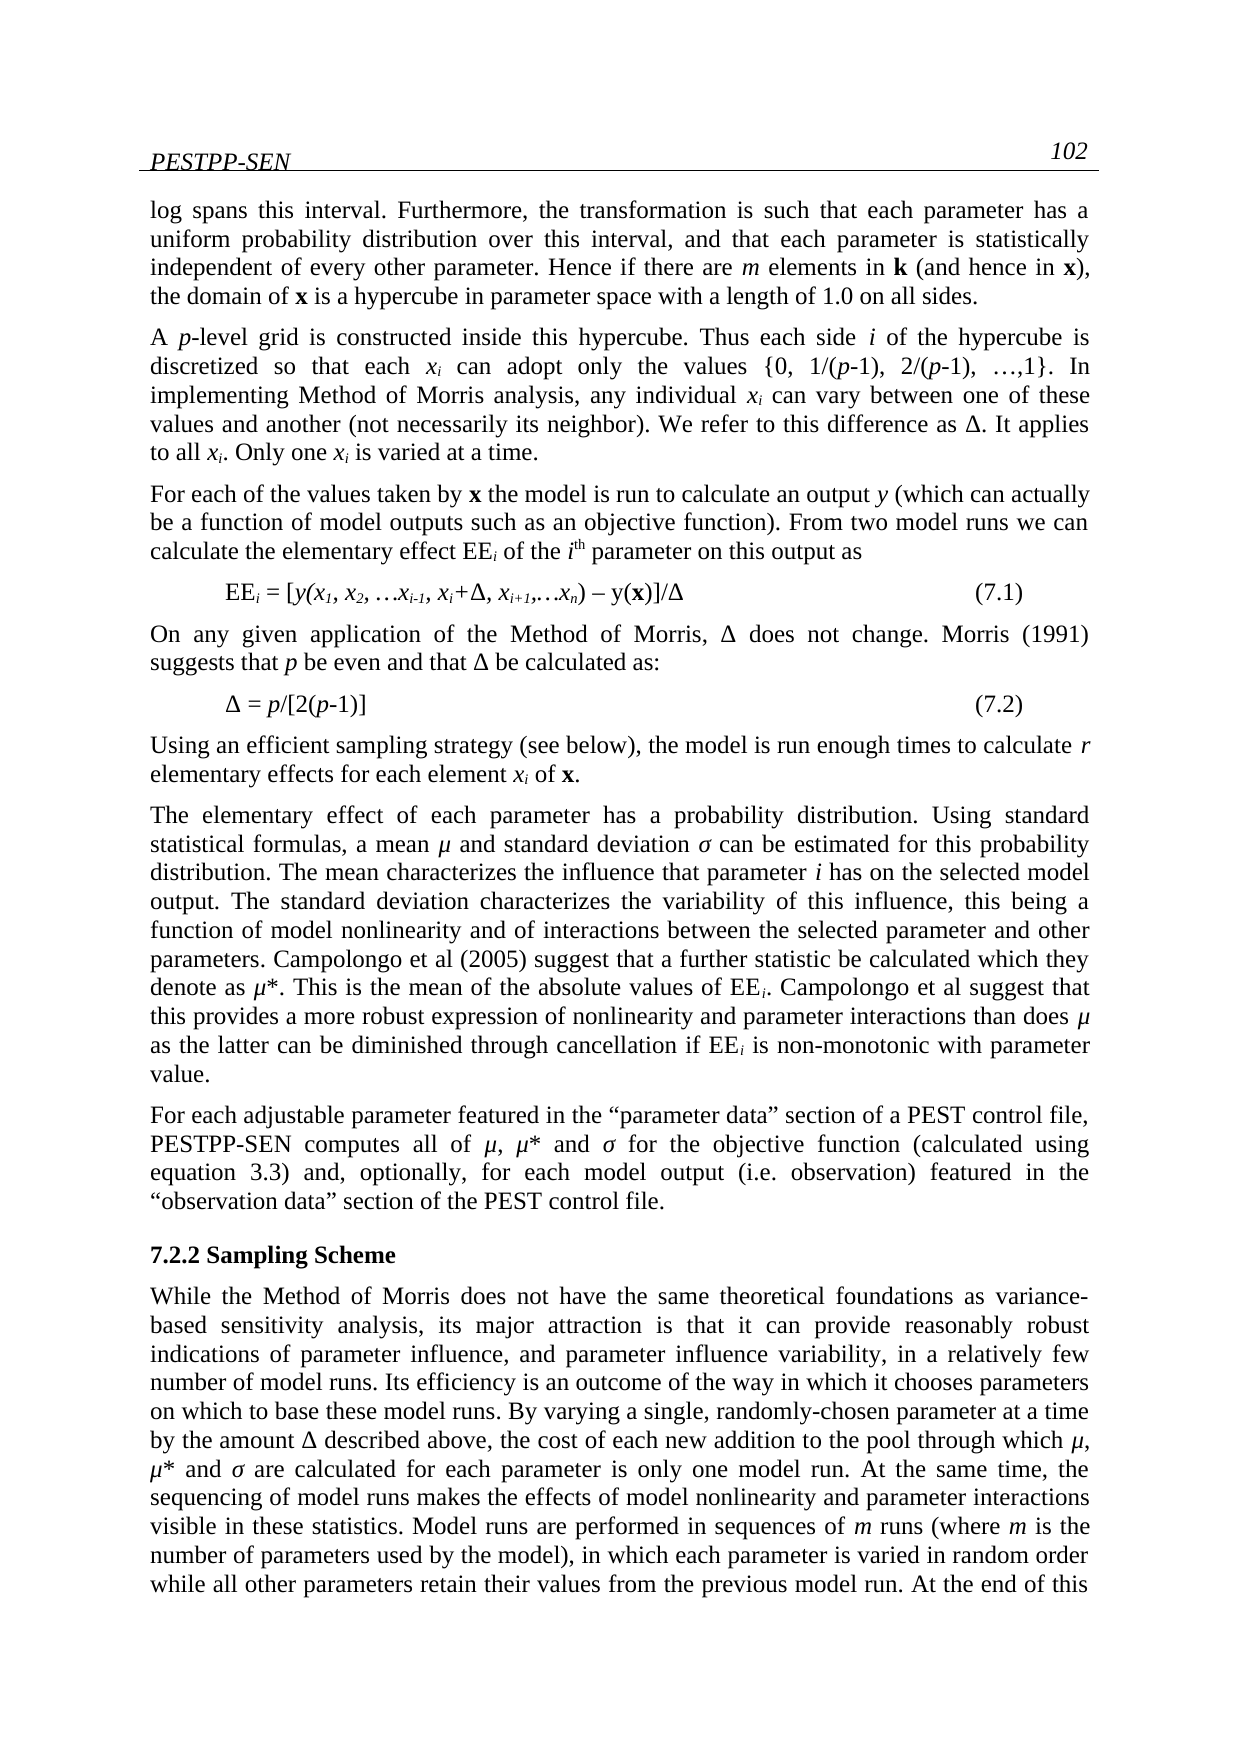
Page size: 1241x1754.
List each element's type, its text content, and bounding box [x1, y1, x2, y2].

text Δ = p/[2(p-1)] (7.2) [150, 689, 1090, 717]
text On any given application of the Method of Morris, Δ does not change. Morris (1991) suggests that p be even and that Δ be calculated as: [150, 619, 1090, 676]
text Using an efficient sampling strategy (see below), the model is run enough times to calculate r elementary effects for each element xi of x. [150, 730, 1090, 787]
text A p-level grid is constructed inside this hypercube. Thus each side i of the hypercube is discretized so that each xi can adopt only the values {0, 1/(p-1), 2/(p-1), …,1}. In implementing Method of Morris analysis, any individual xi can vary between one of these values and another (not necessarily its neighbor). We refer to this difference as Δ. It applies to all xi. Only one xi is varied at a time. [150, 322, 1090, 466]
text The elementary effect of each parameter has a probability distribution. Using standard statistical formulas, a mean μ and standard deviation σ can be estimated for this probability distribution. The mean characterizes the influence that parameter i has on the selected model output. The standard deviation characterizes the variability of this influence, this being a function of model nonlinearity and of interactions between the selected parameter and other parameters. Campolongo et al (2005) suggest that a further statistic be calculated which they denote as μ*. This is the mean of the absolute values of EEi. Campolongo et al suggest that this provides a more robust expression of nonlinearity and parameter interactions than does μ as the latter can be diminished through cancellation if EEi is non-monotonic with parameter value. [150, 800, 1090, 1087]
text For each adjustable parameter featured in the “parameter data” section of a PEST control file, PESTPP-SEN computes all of μ, μ* and σ for the objective function (calculated using equation 3.3) and, optionally, for each model output (i.e. observation) featured in the “observation data” section of the PEST control file. [150, 1100, 1090, 1215]
subtitle 7.2.2 Sampling Scheme [150, 1240, 1090, 1269]
text EEi = [y(x1, x2, …xi-1, xi+Δ, xi+1,…xn) – y(x)]/Δ (7.1) [150, 577, 1090, 606]
text For each of the values taken by x the model is run to calculate an output y (which can actually be a function of model outputs such as an objective function). From two model runs we can calculate the elementary effect EEi of the ith parameter on this output as [150, 479, 1090, 565]
